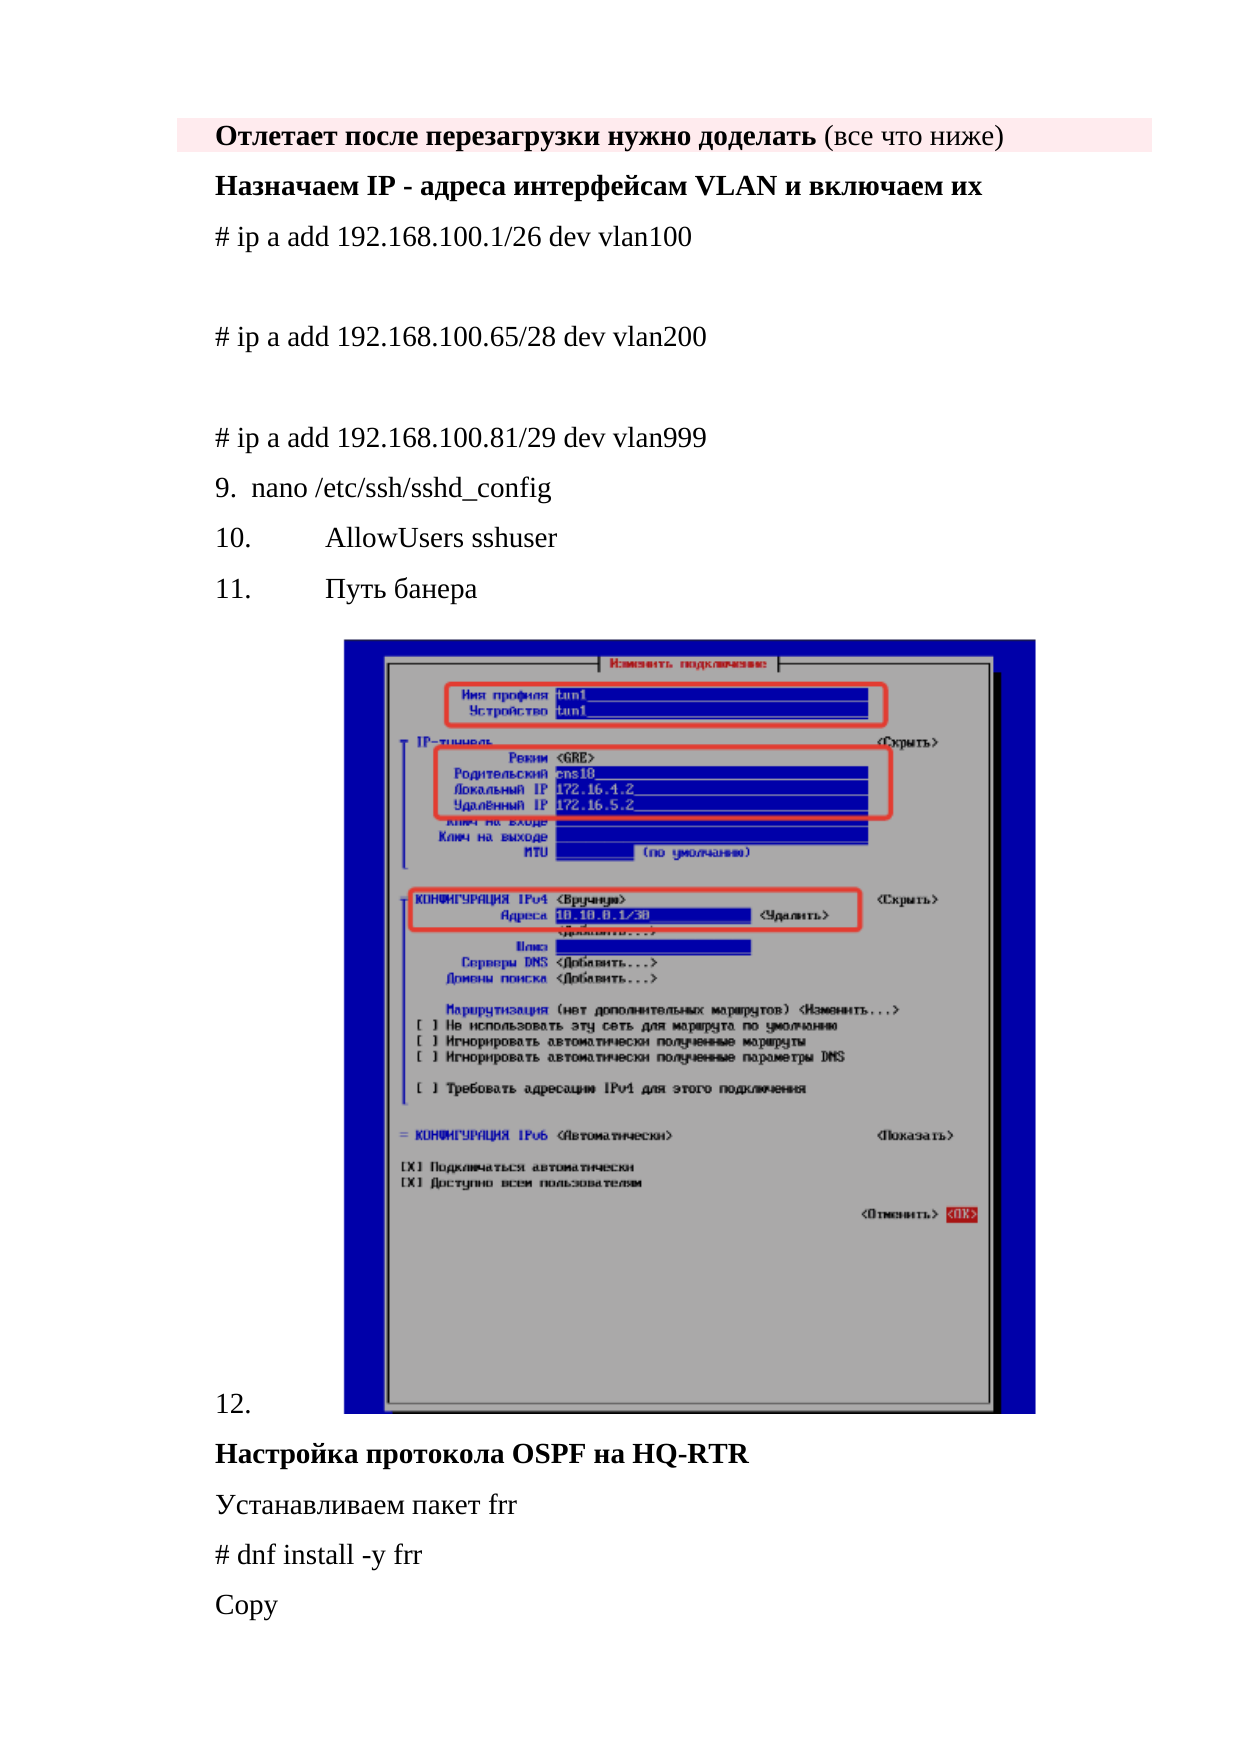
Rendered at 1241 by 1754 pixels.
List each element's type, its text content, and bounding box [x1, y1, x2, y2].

subtitle Настройка протокола OSPF на HQ-RTR [177, 1436, 1152, 1470]
text Отлетает после перезагрузки нужно доделать (все что ниже) [177, 118, 1152, 152]
text Назначаем IP - адреса интерфейсам VLAN и включаем их [177, 168, 1152, 202]
text # ip a add 192.168.100.65/28 dev vlan200 [177, 319, 1152, 353]
text # dnf install -y frr [177, 1537, 1152, 1571]
list AllowUsers sshuser [177, 521, 1152, 554]
text Copy [177, 1587, 1152, 1621]
text Устанавливаем пакет frr [177, 1487, 1152, 1520]
picture [324, 621, 1064, 1414]
text # ip a add 192.168.100.1/26 dev vlan100 [177, 219, 1152, 252]
list Путь банера [177, 571, 1152, 604]
list nano /etc/ssh/sshd_config [177, 470, 1152, 504]
text # ip a add 192.168.100.81/29 dev vlan999 [177, 420, 1152, 453]
